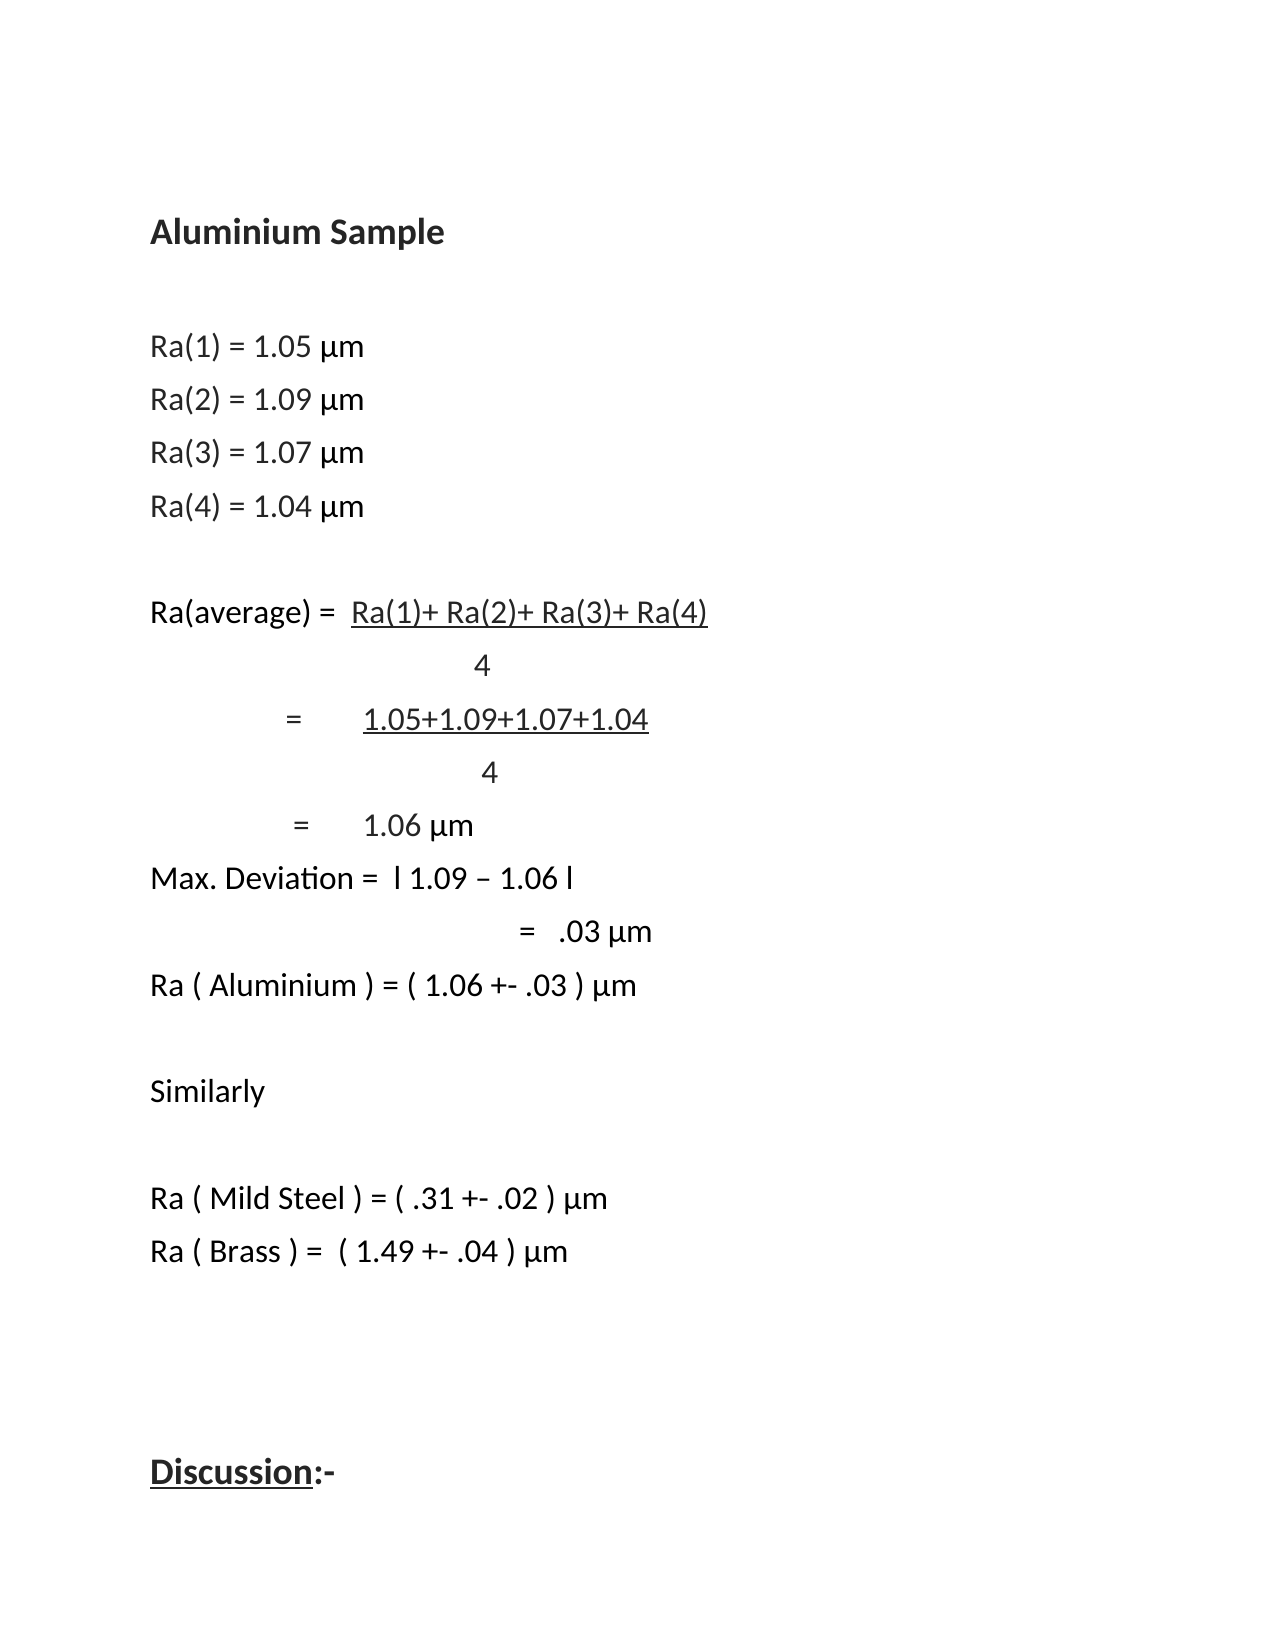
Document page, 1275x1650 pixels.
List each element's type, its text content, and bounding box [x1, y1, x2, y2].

text Ra(2) = 1.09 µm [150, 378, 1125, 419]
text Aluminium Sample [150, 208, 1125, 254]
text 4 [150, 751, 1125, 792]
text Similarly [150, 1070, 1125, 1111]
text = .03 µm [150, 911, 1125, 951]
text Ra ( Brass ) = ( 1.49 +- .04 ) µm [150, 1230, 1125, 1271]
text Ra ( Mild Steel ) = ( .31 +- .02 ) µm [150, 1177, 1125, 1217]
text Ra(average) = Ra(1)+ Ra(2)+ Ra(3)+ Ra(4) [150, 591, 1125, 632]
text Ra(3) = 1.07 µm [150, 431, 1125, 472]
text Ra ( Aluminium ) = ( 1.06 +- .03 ) µm [150, 964, 1125, 1004]
text = 1.06 µm [150, 804, 1125, 845]
text Ra(4) = 1.04 µm [150, 485, 1125, 525]
text 4 [150, 644, 1125, 685]
text Ra(1) = 1.05 µm [150, 325, 1125, 366]
text Max. Deviation = l 1.09 – 1.06 l [150, 857, 1125, 898]
text = 1.05+1.09+1.07+1.04 [150, 698, 1125, 738]
text Discussion:- [150, 1448, 1125, 1494]
